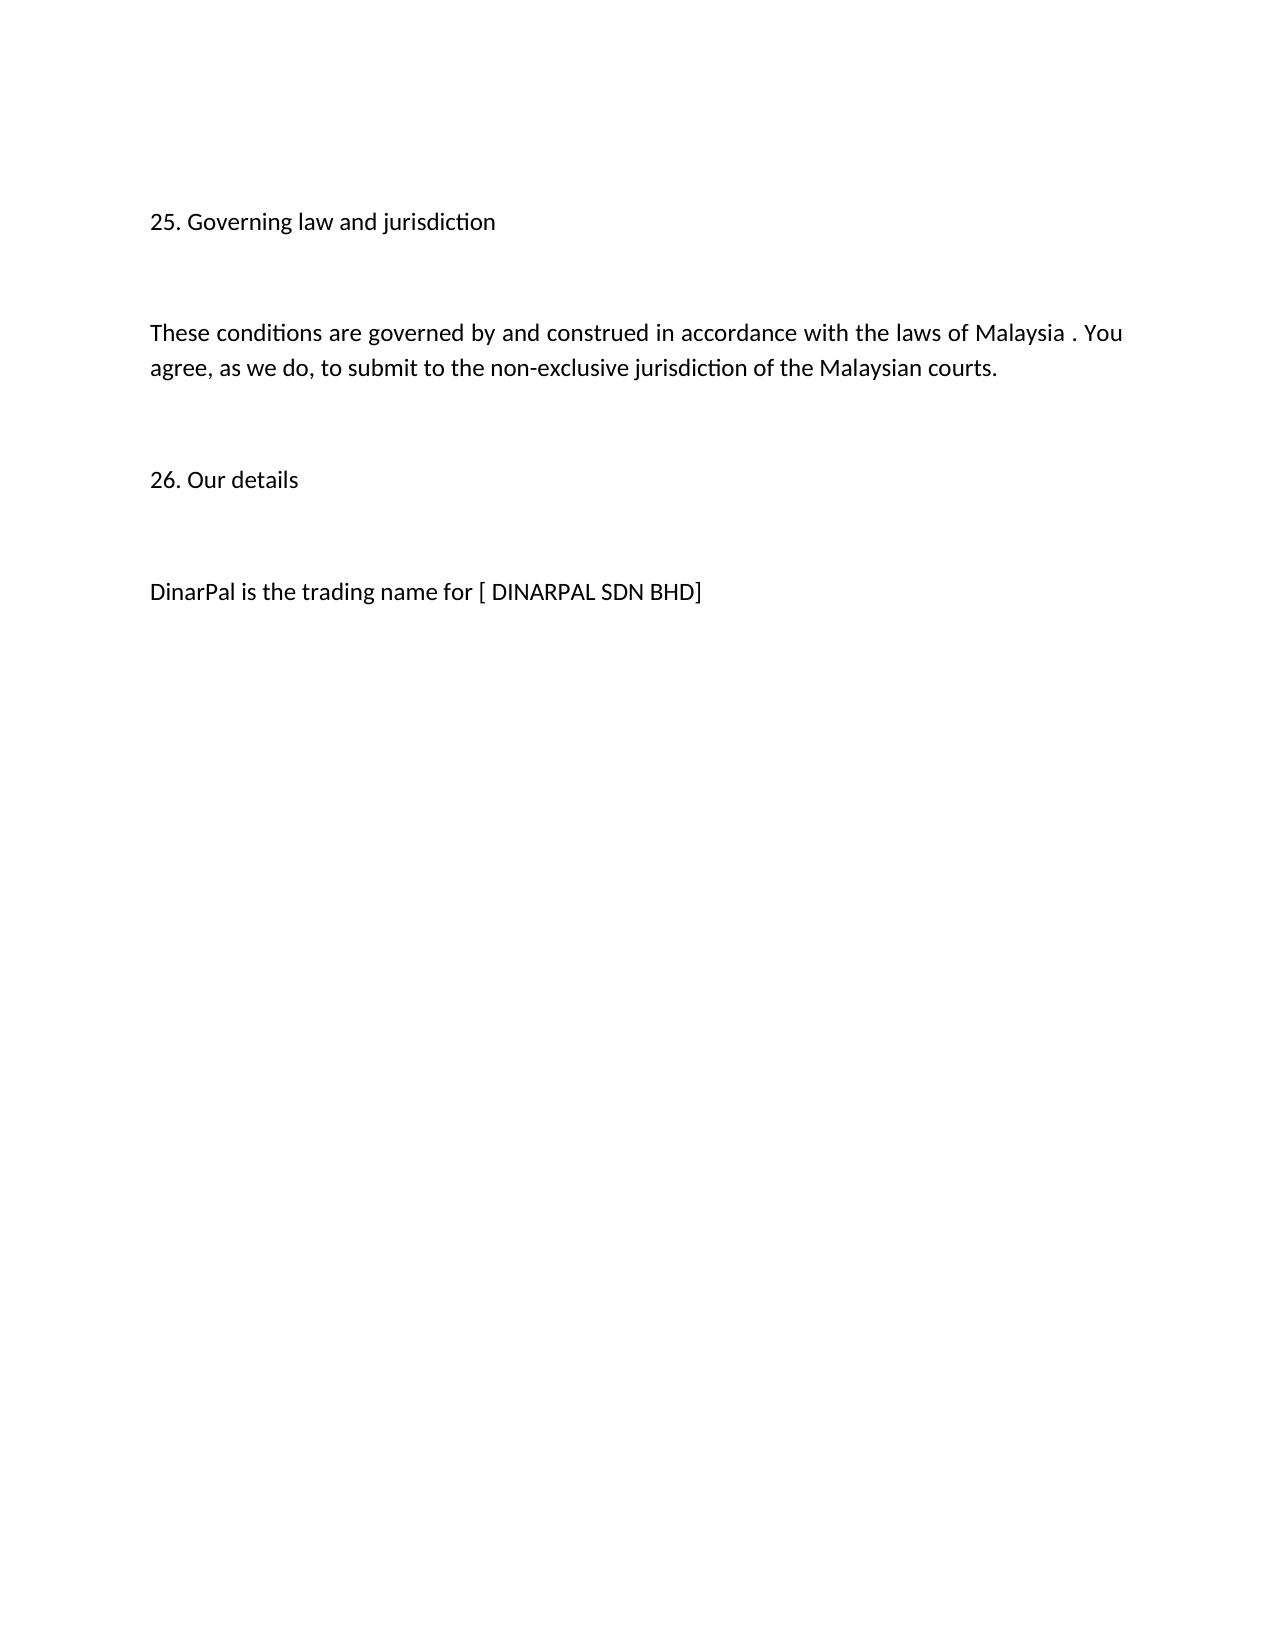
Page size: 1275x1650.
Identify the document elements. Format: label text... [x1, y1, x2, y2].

text 25. Governing law and jurisdiction [150, 206, 1125, 236]
text 26. Our details [150, 464, 1125, 495]
text DinarPal is the trading name for [ DINARPAL SDN BHD] [150, 576, 1125, 606]
text These conditions are governed by and construed in accordance with the laws of Malaysia . You agree, as we do, to submit to the non-exclusive jurisdiction of the Malaysian courts. [150, 317, 1125, 383]
